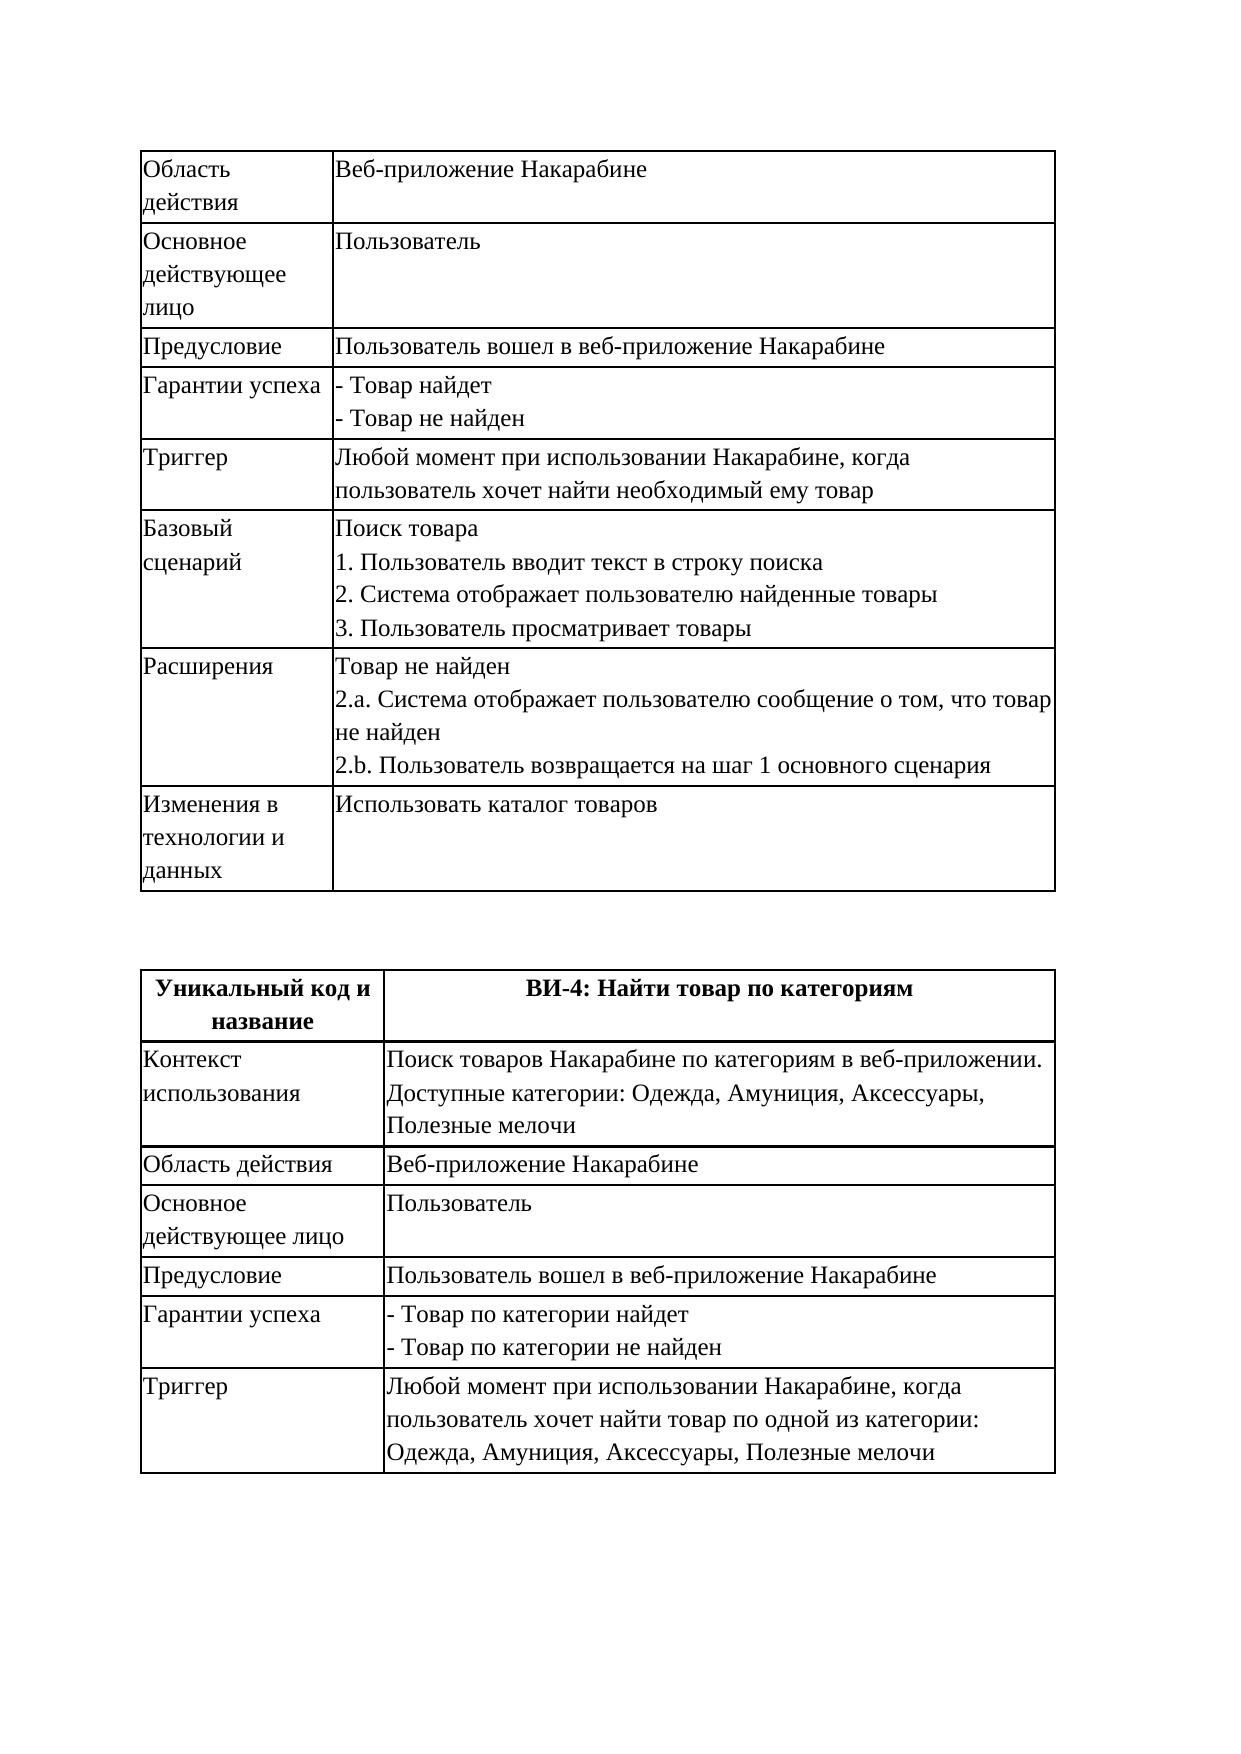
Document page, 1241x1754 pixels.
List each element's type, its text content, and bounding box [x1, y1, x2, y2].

table_cell Контекст использования [142, 1043, 383, 1145]
table_cell - Товар по категории найдет - Товар по категории не найден [385, 1297, 1054, 1367]
table_cell Пользователь [334, 224, 1054, 327]
table_cell - Товар найдет - Товар не найден [334, 368, 1054, 437]
table_cell Триггер [142, 1369, 383, 1472]
table_cell Триггер [142, 440, 332, 509]
table_cell Пользователь вошел в веб-приложение Накарабине [334, 329, 1054, 366]
table_cell Поиск товара 1. Пользователь вводит текст в строку поиска 2. Система отображает пользователю найденные товары 3. Пользователь просматривает товары [334, 511, 1054, 647]
table_cell Пользователь [385, 1186, 1054, 1256]
table_cell Область действия [142, 152, 332, 222]
table_cell Использовать каталог товаров [334, 787, 1054, 890]
table_header Уникальный код и название [142, 971, 383, 1040]
table_cell Гарантии успеха [142, 1297, 383, 1367]
table_cell Изменения в технологии и данных [142, 787, 332, 890]
table_cell Пользователь вошел в веб-приложение Накарабине [385, 1258, 1054, 1295]
table_cell Основное действующее лицо [142, 224, 332, 327]
table_cell Веб-приложение Накарабине [334, 152, 1054, 222]
table_cell Предусловие [142, 329, 332, 366]
table_cell Область действия [142, 1148, 383, 1184]
table_cell Гарантии успеха [142, 368, 332, 437]
table_cell Базовый сценарий [142, 511, 332, 647]
table_cell Любой момент при использовании Накарабине, когда пользователь хочет найти товар по одной из категории: Одежда, Амуниция, Аксессуары, Полезные мелочи [385, 1369, 1054, 1472]
table_header ВИ-4: Найти товар по категориям [385, 971, 1054, 1040]
table_cell Веб-приложение Накарабине [385, 1148, 1054, 1184]
table_cell Предусловие [142, 1258, 383, 1295]
table_cell Расширения [142, 649, 332, 785]
table_cell Любой момент при использовании Накарабине, когда пользователь хочет найти необходимый ему товар [334, 440, 1054, 509]
table_cell Поиск товаров Накарабине по категориям в веб-приложении. Доступные категории: Одежда, Амуниция, Аксессуары, Полезные мелочи [385, 1043, 1054, 1145]
table_cell Товар не найден 2.а. Система отображает пользователю сообщение о том, что товар не найден 2.b. Пользователь возвращается на шаг 1 основного сценария [334, 649, 1054, 785]
table_cell Основное действующее лицо [142, 1186, 383, 1256]
